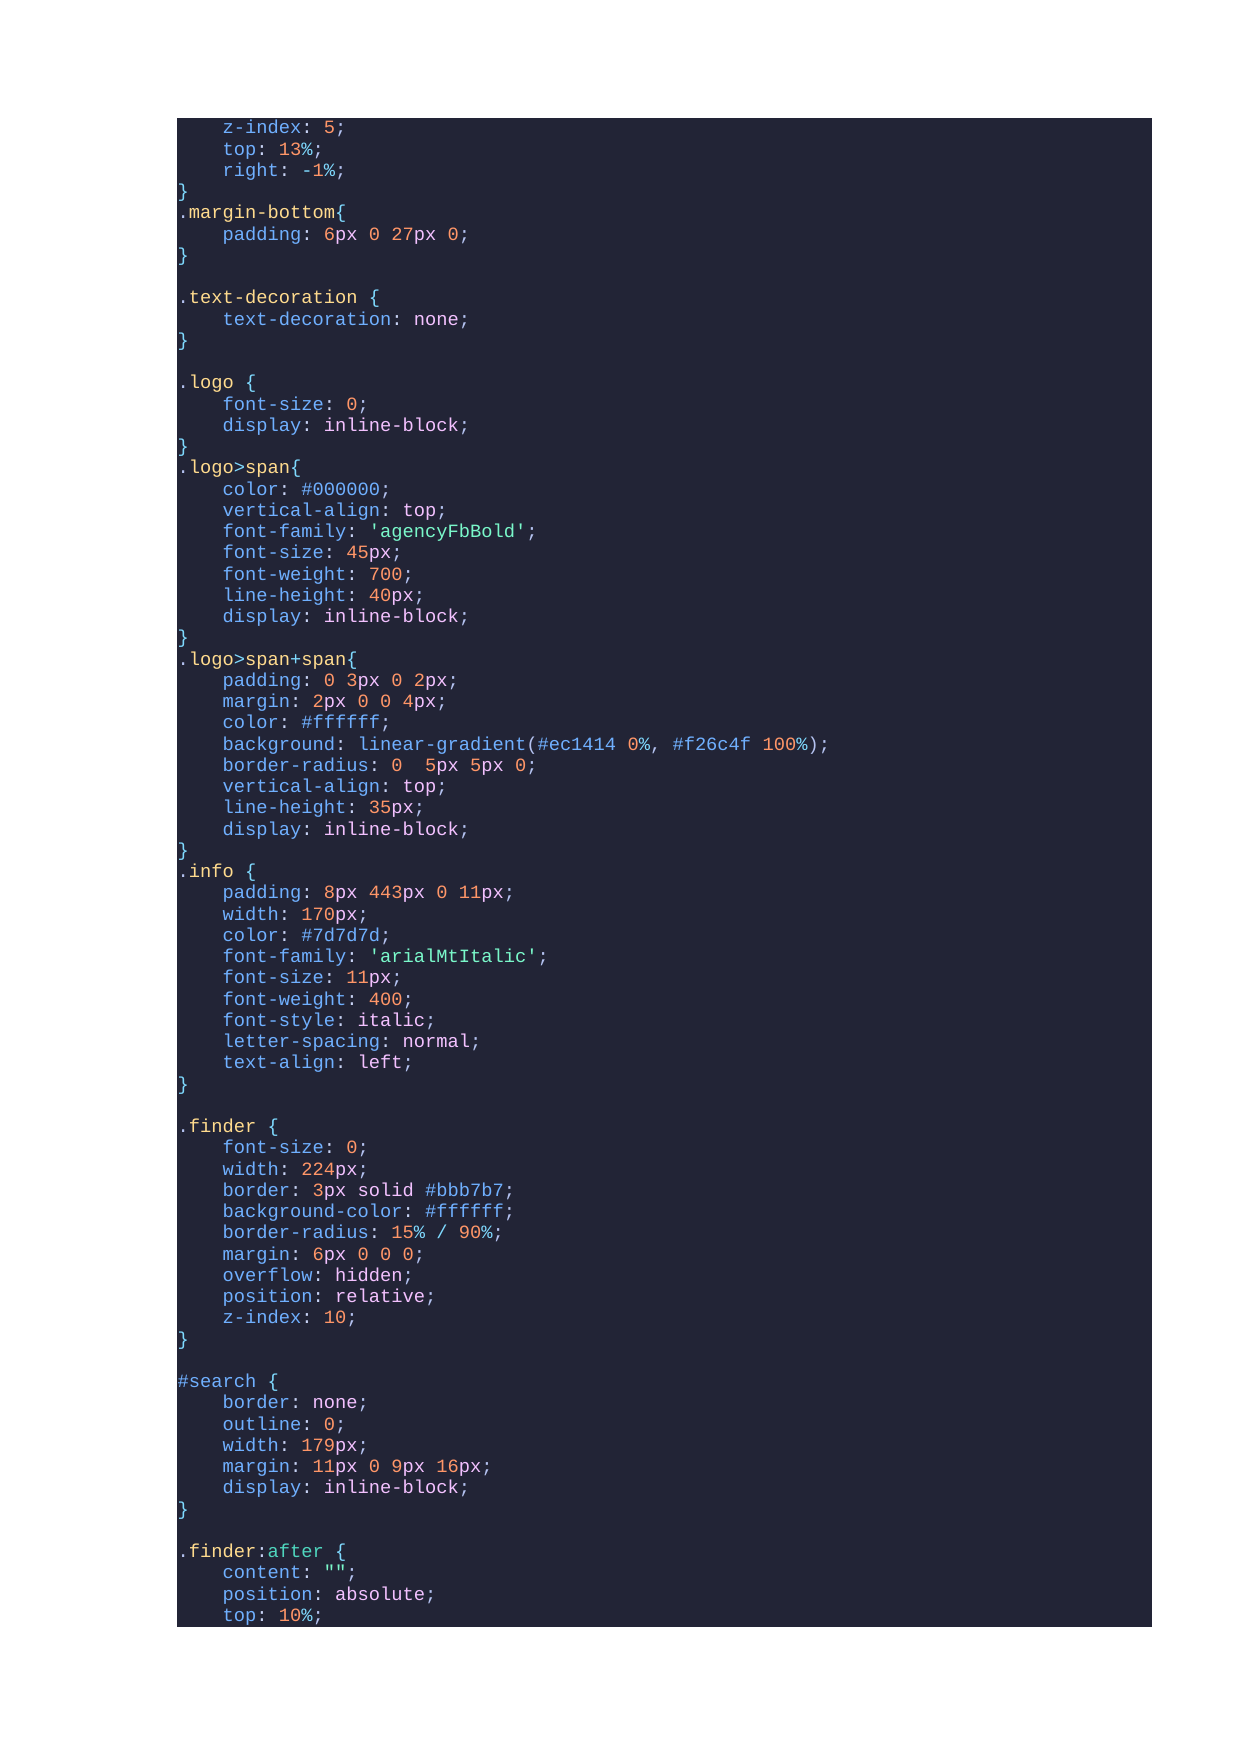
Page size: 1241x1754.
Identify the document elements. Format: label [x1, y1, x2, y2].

text [177, 118, 1152, 1627]
